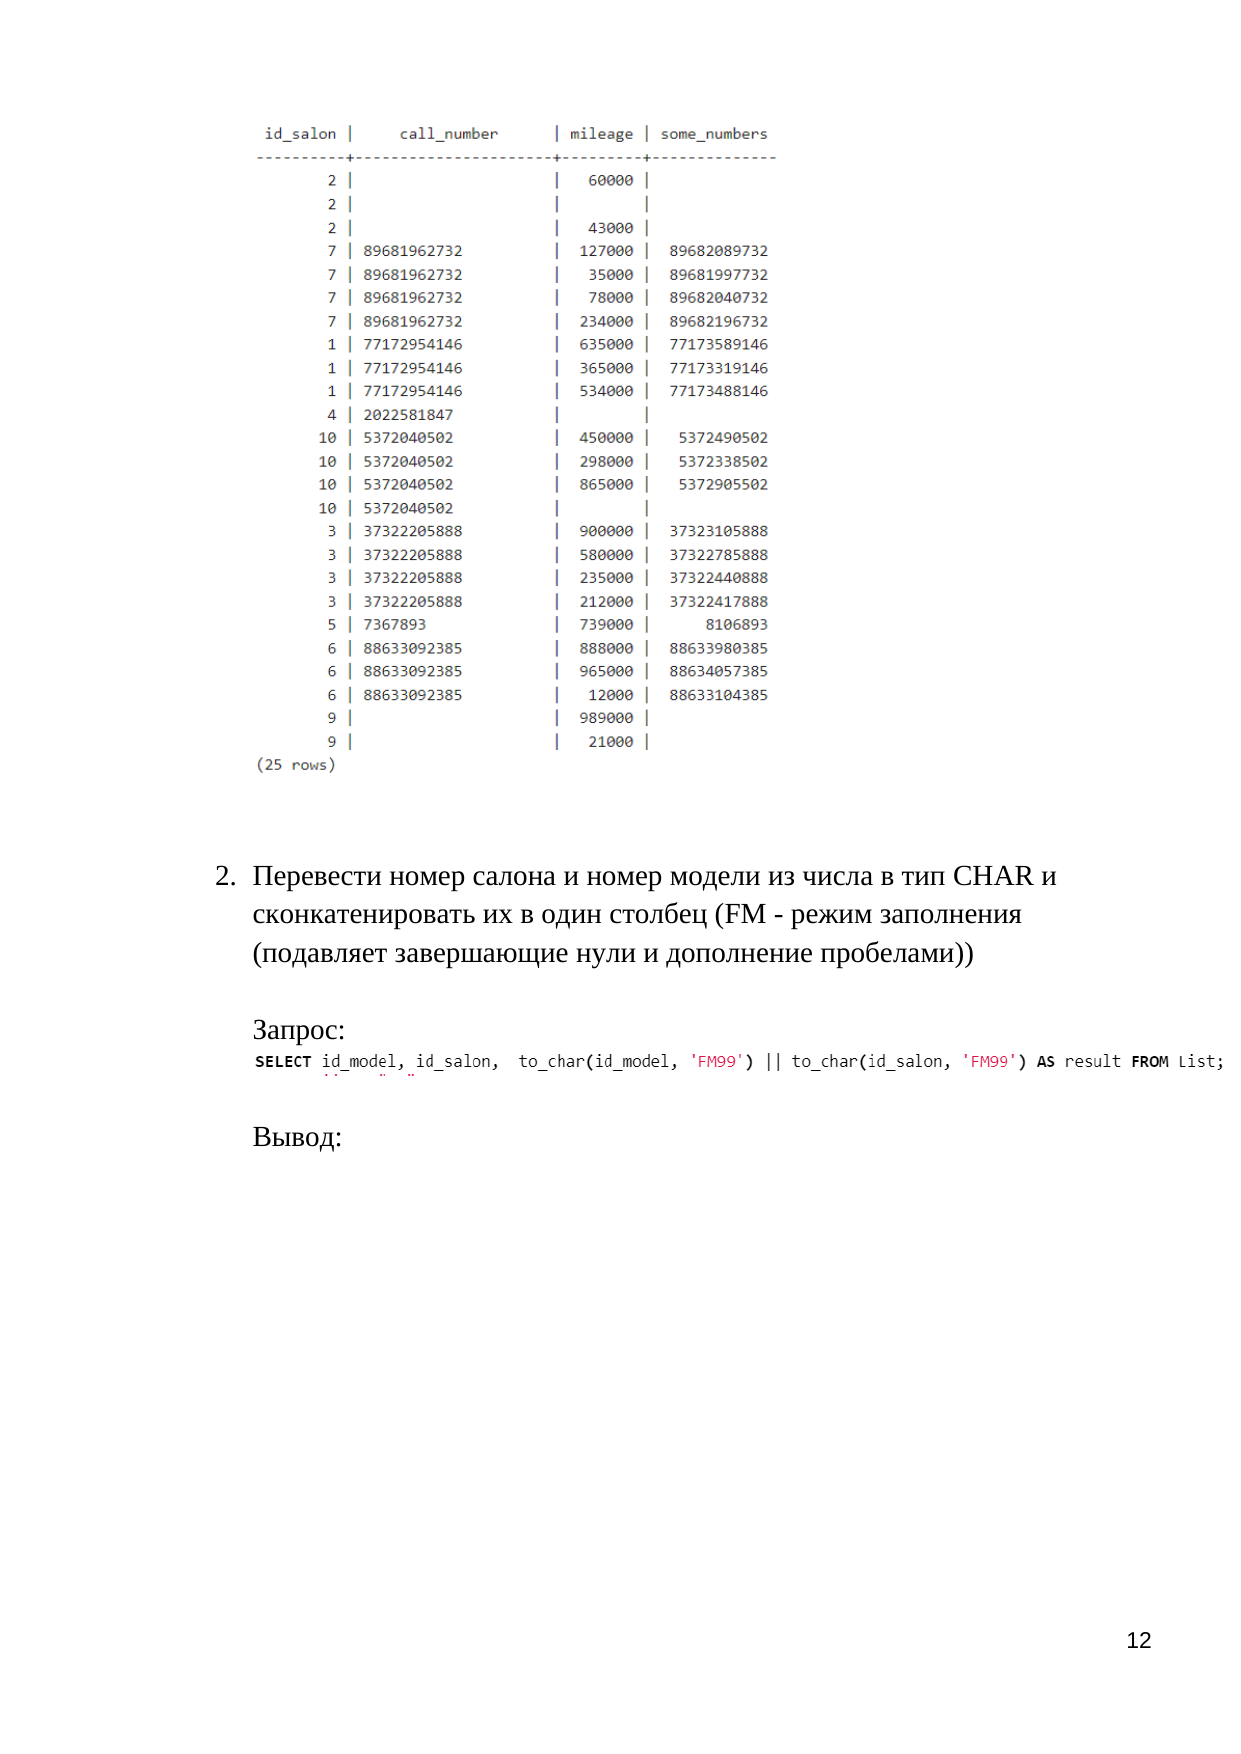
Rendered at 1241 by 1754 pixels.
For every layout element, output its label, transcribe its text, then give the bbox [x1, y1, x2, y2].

picture [251, 118, 809, 777]
picture [252, 1050, 1227, 1076]
list Запрос: [252, 1012, 1152, 1045]
list Вывод: [252, 1119, 1152, 1153]
list Перевести номер салона и номер модели из числа в тип CHAR и сконкатенировать их в один столбец (FM - режим заполнения (подавляет завершающие нули и дополнение пробелами)) [215, 858, 1152, 968]
